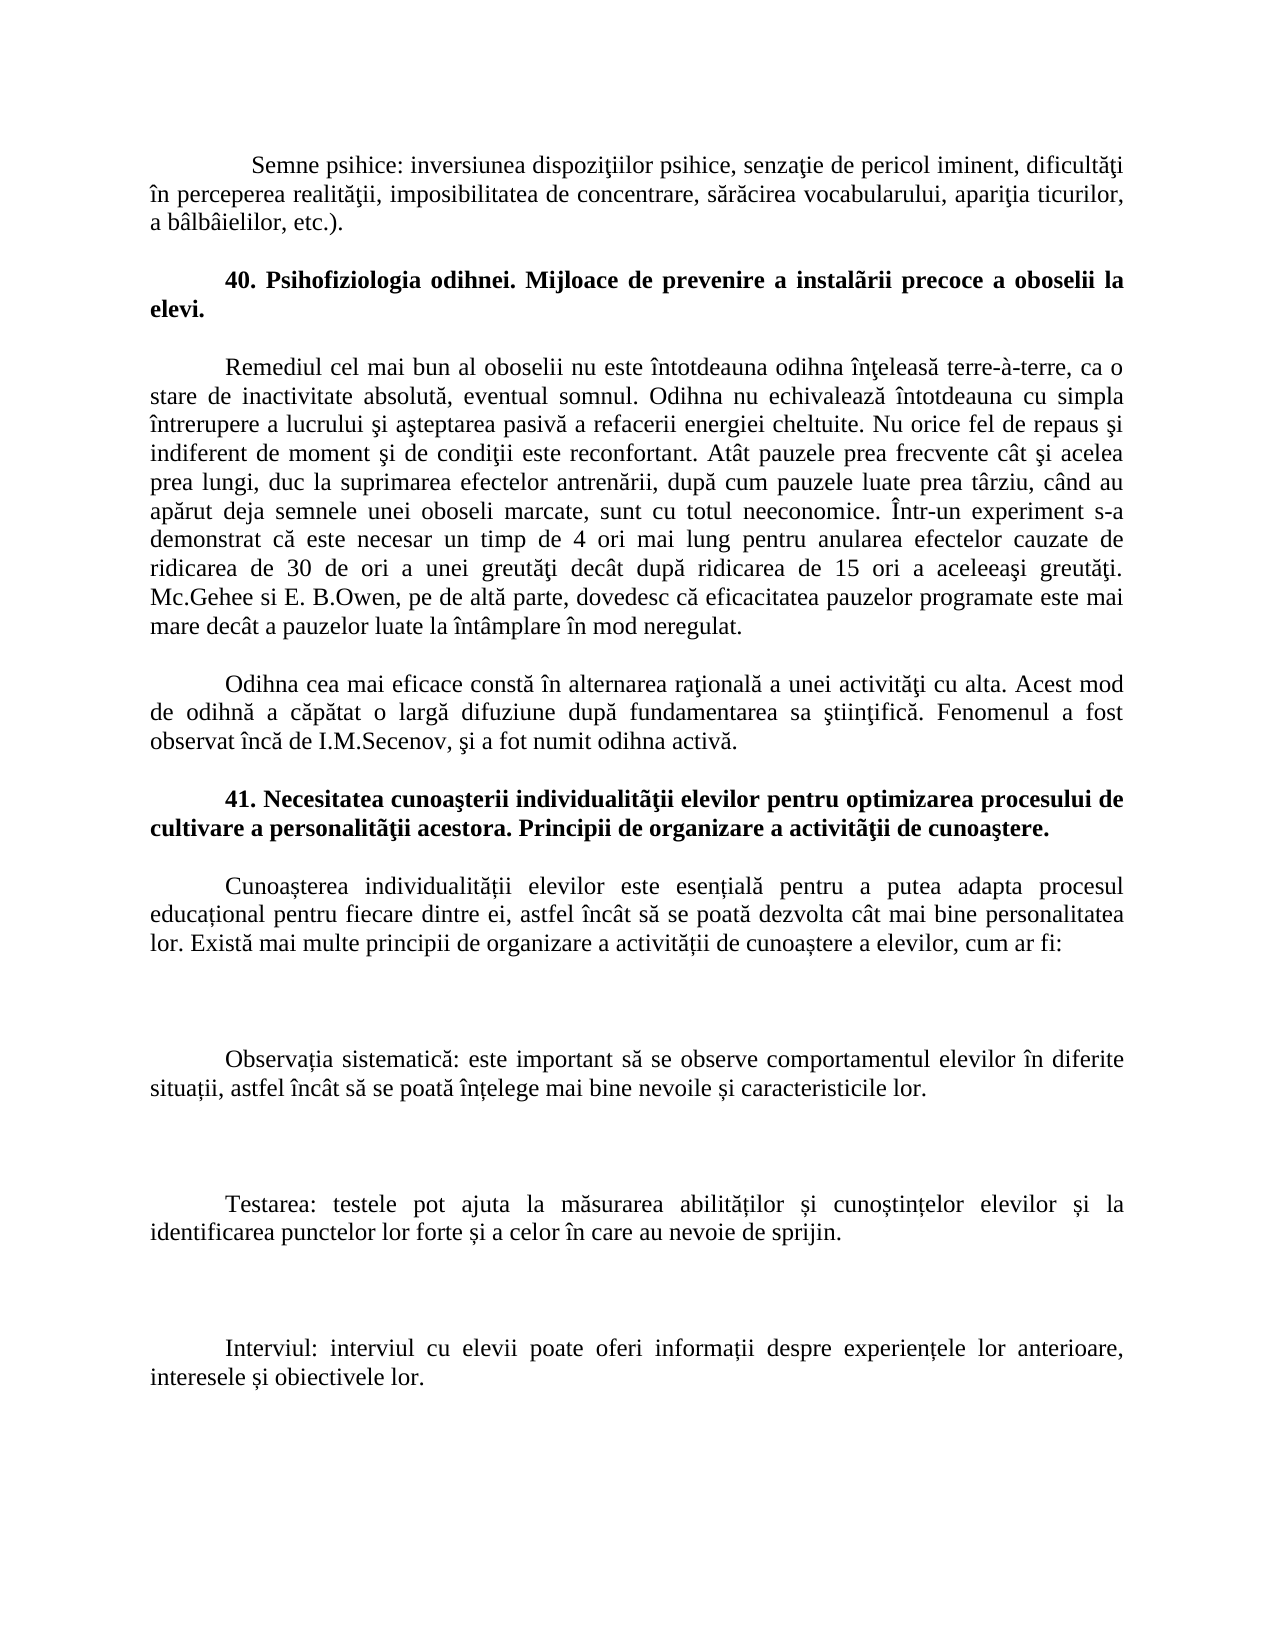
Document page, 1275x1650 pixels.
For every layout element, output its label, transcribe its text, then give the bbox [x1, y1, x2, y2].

text Cunoașterea individualității elevilor este esențială pentru a putea adapta procesul educațional pentru fiecare dintre ei, astfel încât să se poată dezvolta cât mai bine personalitatea lor. Există mai multe principii de organizare a activității de cunoaștere a elevilor, cum ar fi: [150, 871, 1125, 957]
text Remediul cel mai bun al oboselii nu este întotdeauna odihna înţeleasă terre-à-terre, ca o stare de inactivitate absolută, eventual somnul. Odihna nu echivalează întotdeauna cu simpla întrerupere a lucrului şi aşteptarea pasivă a refacerii energiei cheltuite. Nu orice fel de repaus şi indiferent de moment şi de condiţii este reconfortant. Atât pauzele prea frecvente cât şi acelea prea lungi, duc la suprimarea efectelor antrenării, după cum pauzele luate prea târziu, când au apărut deja semnele unei oboseli marcate, sunt cu totul neeconomice. Într-un experiment s-a demonstrat că este necesar un timp de 4 ori mai lung pentru anularea efectelor cauzate de ridicarea de 30 de ori a unei greutăţi decât după ridicarea de 15 ori a aceleeaşi greutăţi. Mc.Gehee si E. B.Owen, pe de altă parte, dovedesc că eficacitatea pauzelor programate este mai mare decât a pauzelor luate la întâmplare în mod neregulat. [150, 352, 1125, 639]
text Testarea: testele pot ajuta la măsurarea abilităților și cunoștințelor elevilor și la identificarea punctelor lor forte și a celor în care au nevoie de sprijin. [150, 1189, 1125, 1246]
text 40. Psihofiziologia odihnei. Mijloace de prevenire a instalãrii precoce a oboselii la elevi. [150, 265, 1125, 323]
text 41. Necesitatea cunoaşterii individualitãţii elevilor pentru optimizarea procesului de cultivare a personalitãţii acestora. Principii de organizare a activitãţii de cunoaştere. [150, 784, 1125, 842]
text Odihna cea mai eficace constă în alternarea raţională a unei activităţi cu alta. Acest mod de odihnă a căpătat o largă difuziune după fundamentarea sa ştiinţifică. Fenomenul a fost observat încă de I.M.Secenov, şi a fot numit odihna activă. [150, 669, 1125, 755]
text Interviul: interviul cu elevii poate oferi informații despre experiențele lor anterioare, interesele și obiectivele lor. [150, 1333, 1125, 1391]
text  Semne psihice: inversiunea dispoziţiilor psihice, senzaţie de pericol iminent, dificultăţi în perceperea realităţii, imposibilitatea de concentrare, sărăcirea vocabularului, apariţia ticurilor, a bâlbâielilor, etc.). [150, 150, 1125, 236]
text Observația sistematică: este important să se observe comportamentul elevilor în diferite situații, astfel încât să se poată înțelege mai bine nevoile și caracteristicile lor. [150, 1044, 1125, 1102]
